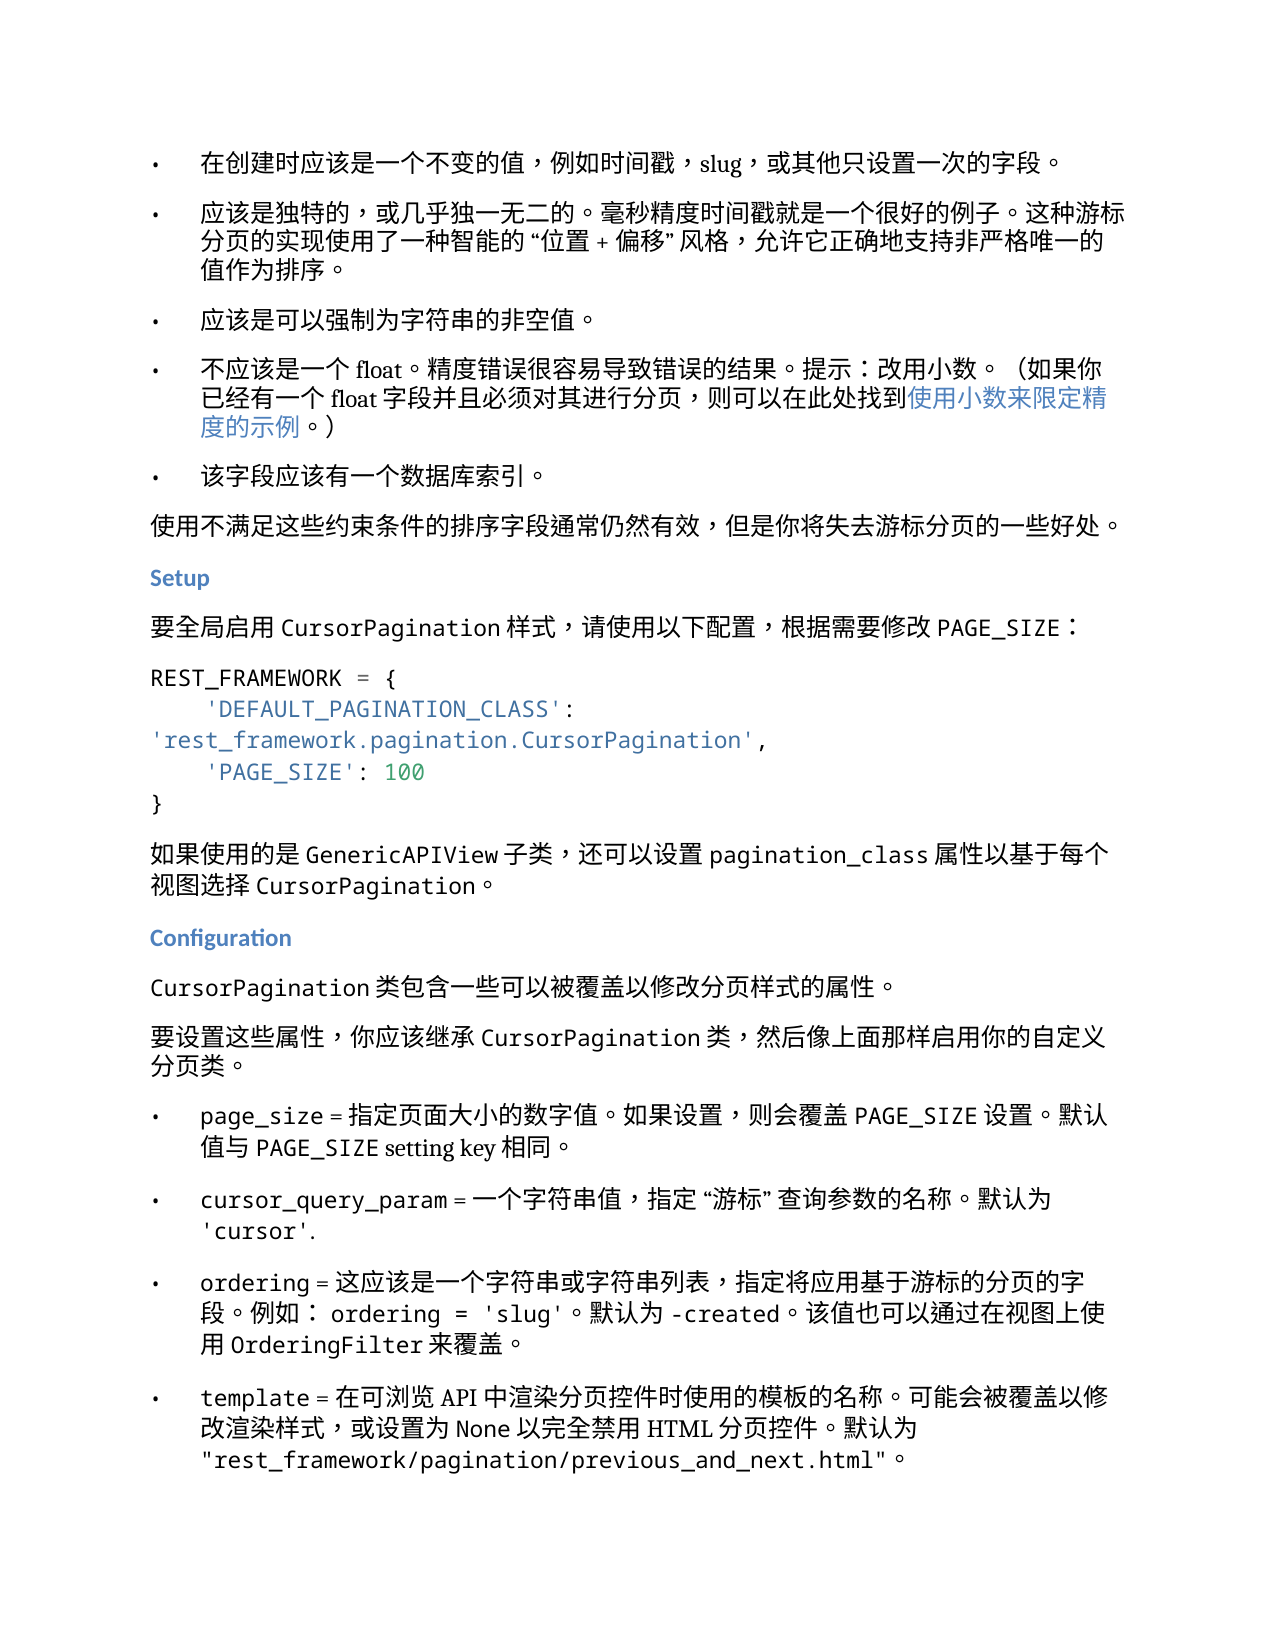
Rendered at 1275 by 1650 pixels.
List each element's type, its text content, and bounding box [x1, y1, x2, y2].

list 应该是独特的，或几乎独一无二的。毫秒精度时间戳就是一个很好的例子。这种游标分页的实现使用了一种智能的 “位置 + 偏移” 风格，允许它正确地支持非严格唯一的值作为排序。 [150, 199, 1125, 286]
list 应该是可以强制为字符串的非空值。 [150, 307, 1125, 335]
list 不应该是一个 float。精度错误很容易导致错误的结果。提示：改用小数。（如果你已经有一个 float 字段并且必须对其进行分页，则可以在此处找到使用小数来限定精度的示例。） [150, 356, 1125, 442]
list ordering = 这应该是一个字符串或字符串列表，指定将应用基于游标的分页的字段。例如： ordering = 'slug'。默认为 -created。该值也可以通过在视图上使用 OrderingFilter 来覆盖。 [150, 1267, 1125, 1361]
text CursorPagination 类包含一些可以被覆盖以修改分页样式的属性。 [150, 971, 1125, 1003]
text REST_FRAMEWORK = { 'DEFAULT_PAGINATION_CLASS': 'rest_framework.pagination.CursorPagination', 'PAGE_SIZE': 100 } [150, 662, 1125, 818]
subtitle Setup [150, 562, 1125, 593]
list template = 在可浏览 API 中渲染分页控件时使用的模板的名称。可能会被覆盖以修改渲染样式，或设置为 None 以完全禁用 HTML 分页控件。默认为 "rest_framework/pagination/previous_and_next.html"。 [150, 1381, 1125, 1475]
list 在创建时应该是一个不变的值，例如时间戳，slug，或其他只设置一次的字段。 [150, 150, 1125, 179]
list cursor_query_param = 一个字符串值，指定 “游标” 查询参数的名称。默认为 'cursor'. [150, 1183, 1125, 1246]
text 要全局启用 CursorPagination 样式，请使用以下配置，根据需要修改 PAGE_SIZE： [150, 612, 1125, 643]
text 如果使用的是 GenericAPIView 子类，还可以设置 pagination_class 属性以基于每个视图选择 CursorPagination。 [150, 839, 1125, 901]
subtitle Configuration [150, 922, 1125, 953]
list page_size = 指定页面大小的数字值。如果设置，则会覆盖 PAGE_SIZE 设置。默认值与 PAGE_SIZE setting key 相同。 [150, 1100, 1125, 1163]
text 要设置这些属性，你应该继承 CursorPagination 类，然后像上面那样启用你的自定义分页类。 [150, 1021, 1125, 1081]
list 该字段应该有一个数据库索引。 [150, 463, 1125, 492]
text 使用不满足这些约束条件的排序字段通常仍然有效，但是你将失去游标分页的一些好处。 [150, 513, 1125, 542]
